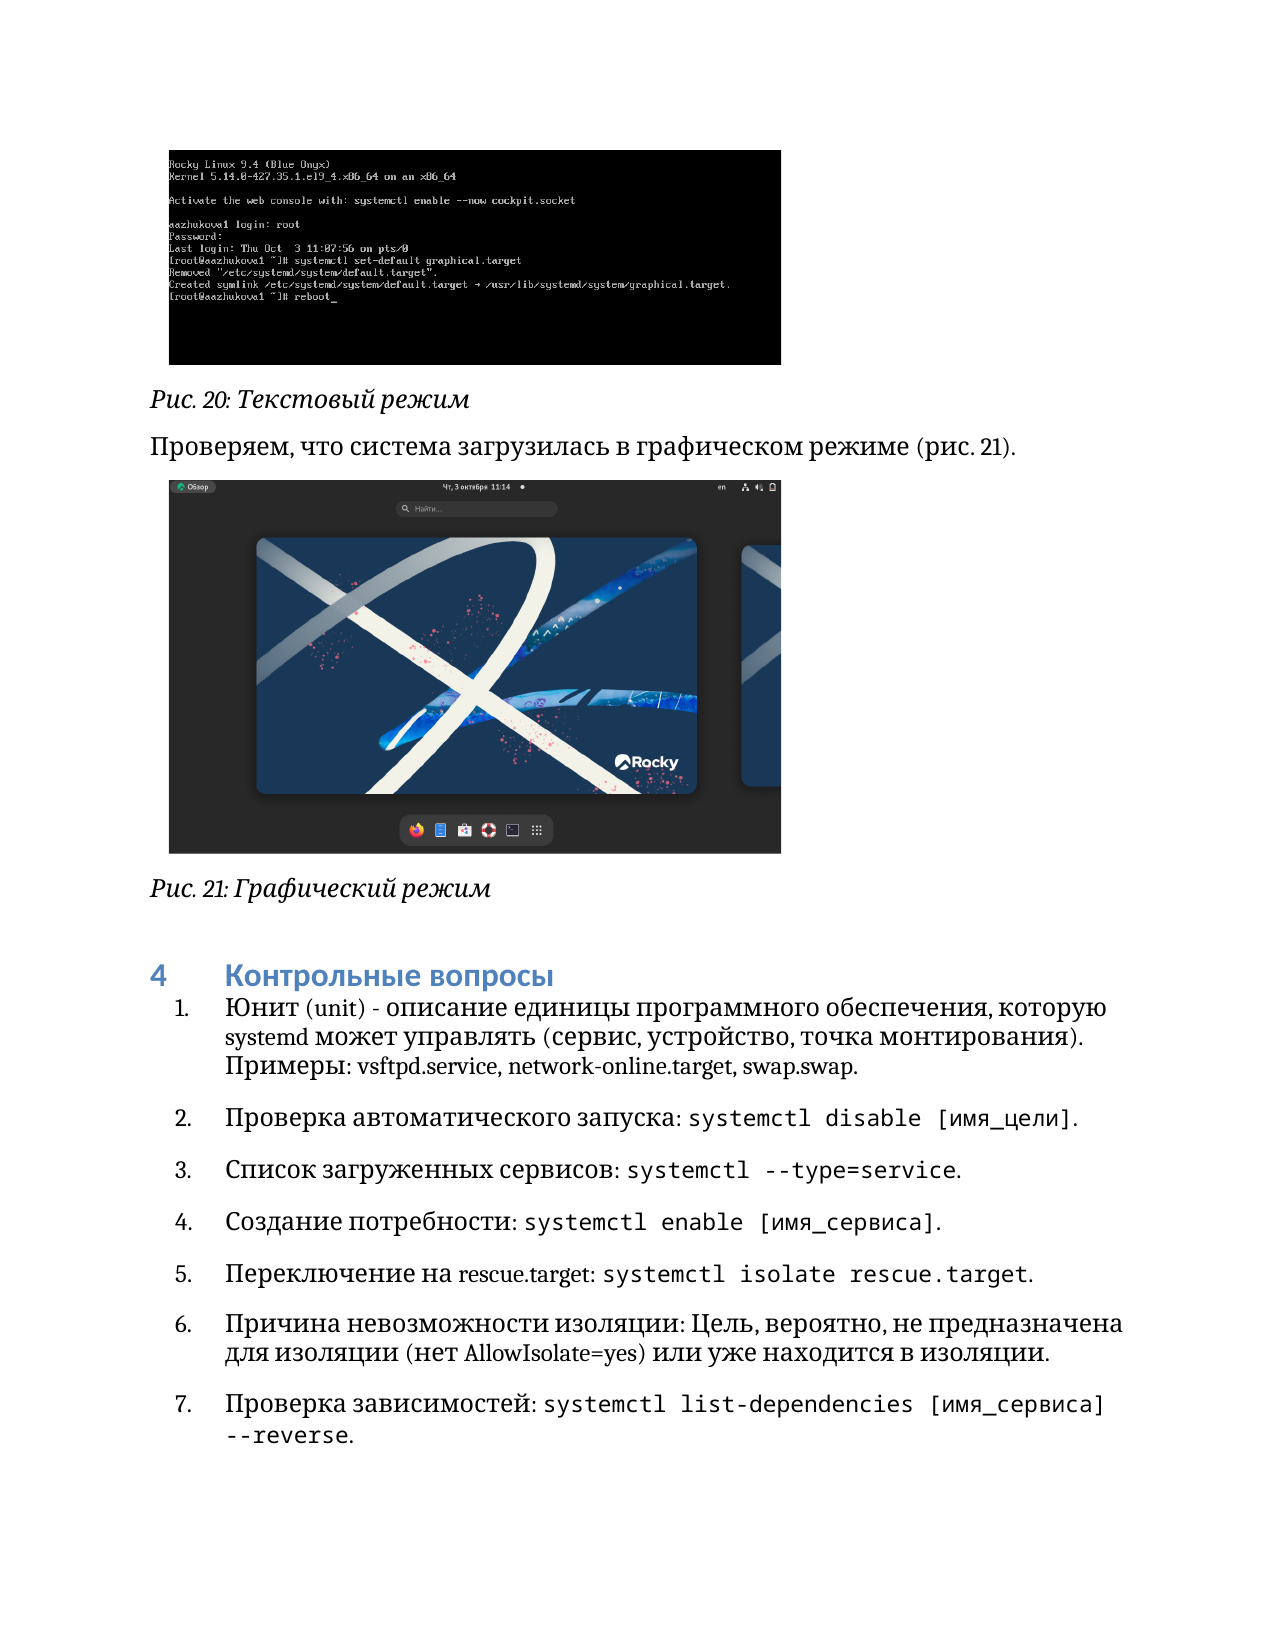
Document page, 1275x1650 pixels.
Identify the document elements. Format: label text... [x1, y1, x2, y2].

text Рис. 21: Графический режим [150, 875, 1125, 904]
list Список загруженных сервисов: systemctl --type=service. [175, 1153, 1125, 1185]
list Проверка зависимостей: systemctl list-dependencies [имя_сервиса] --reverse. [175, 1388, 1125, 1451]
picture [168, 150, 782, 365]
text Рис. 20: Текстовый режим [150, 386, 1125, 414]
picture [168, 480, 782, 854]
list Причина невозможности изоляции: Цель, вероятно, не предназначена для изоляции (нет AllowIsolate=yes) или уже находится в изоляции. [175, 1310, 1125, 1367]
list Создание потребности: systemctl enable [имя_сервиса]. [175, 1206, 1125, 1237]
list Проверка автоматического запуска: systemctl disable [имя_цели]. [175, 1101, 1125, 1133]
list Юнит (unit) - описание единицы программного обеспечения, которую systemd может управлять (сервис, устройство, точка монтирования). Примеры: vsftpd.service, network-online.target, swap.swap. [175, 994, 1125, 1081]
subtitle 4 Контрольные вопросы [150, 954, 1125, 994]
list Переключение на rescue.target: systemctl isolate rescue.target. [175, 1258, 1125, 1289]
text Проверяем, что система загрузилась в графическом режиме (рис. 21). [150, 433, 1125, 462]
